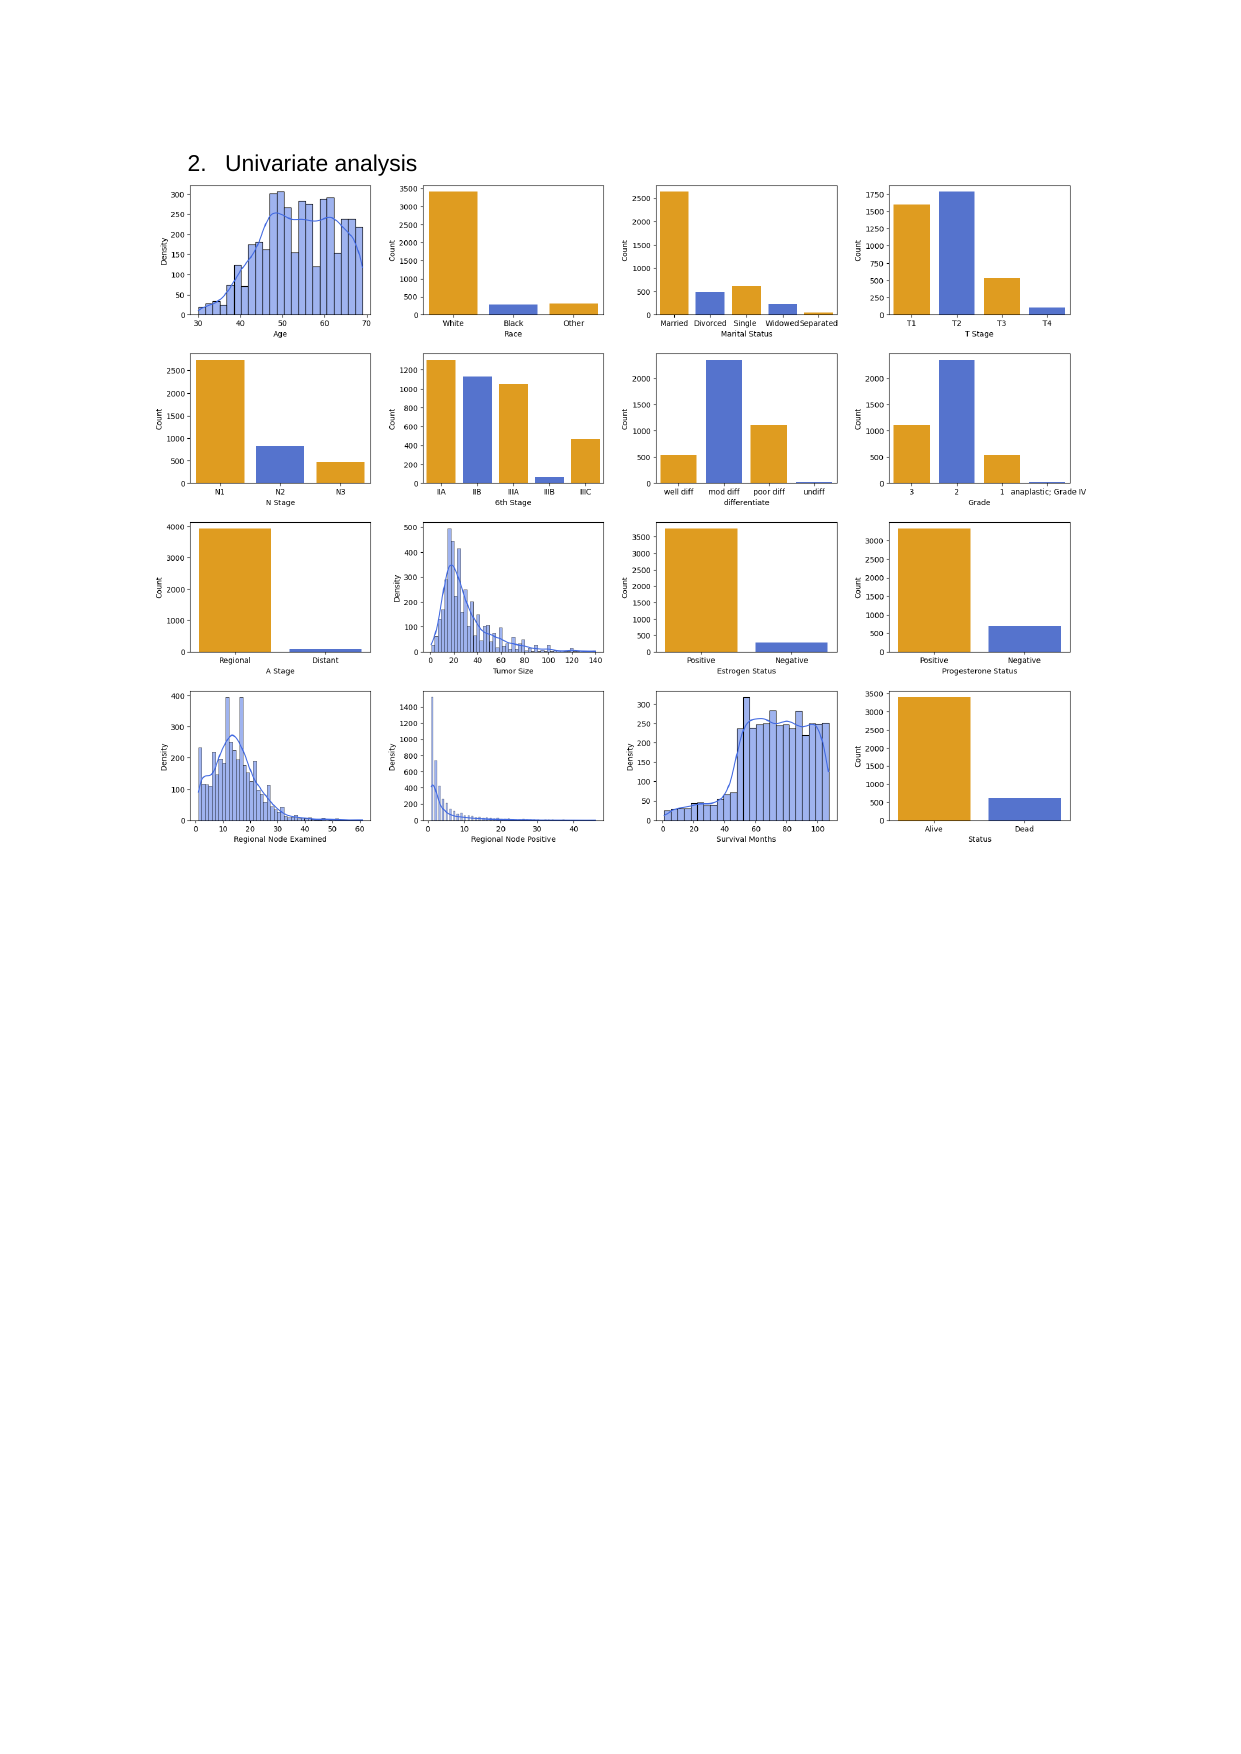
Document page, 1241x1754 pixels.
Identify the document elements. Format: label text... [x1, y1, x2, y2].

picture [150, 180, 1091, 856]
list Univariate analysis [187, 150, 1090, 176]
